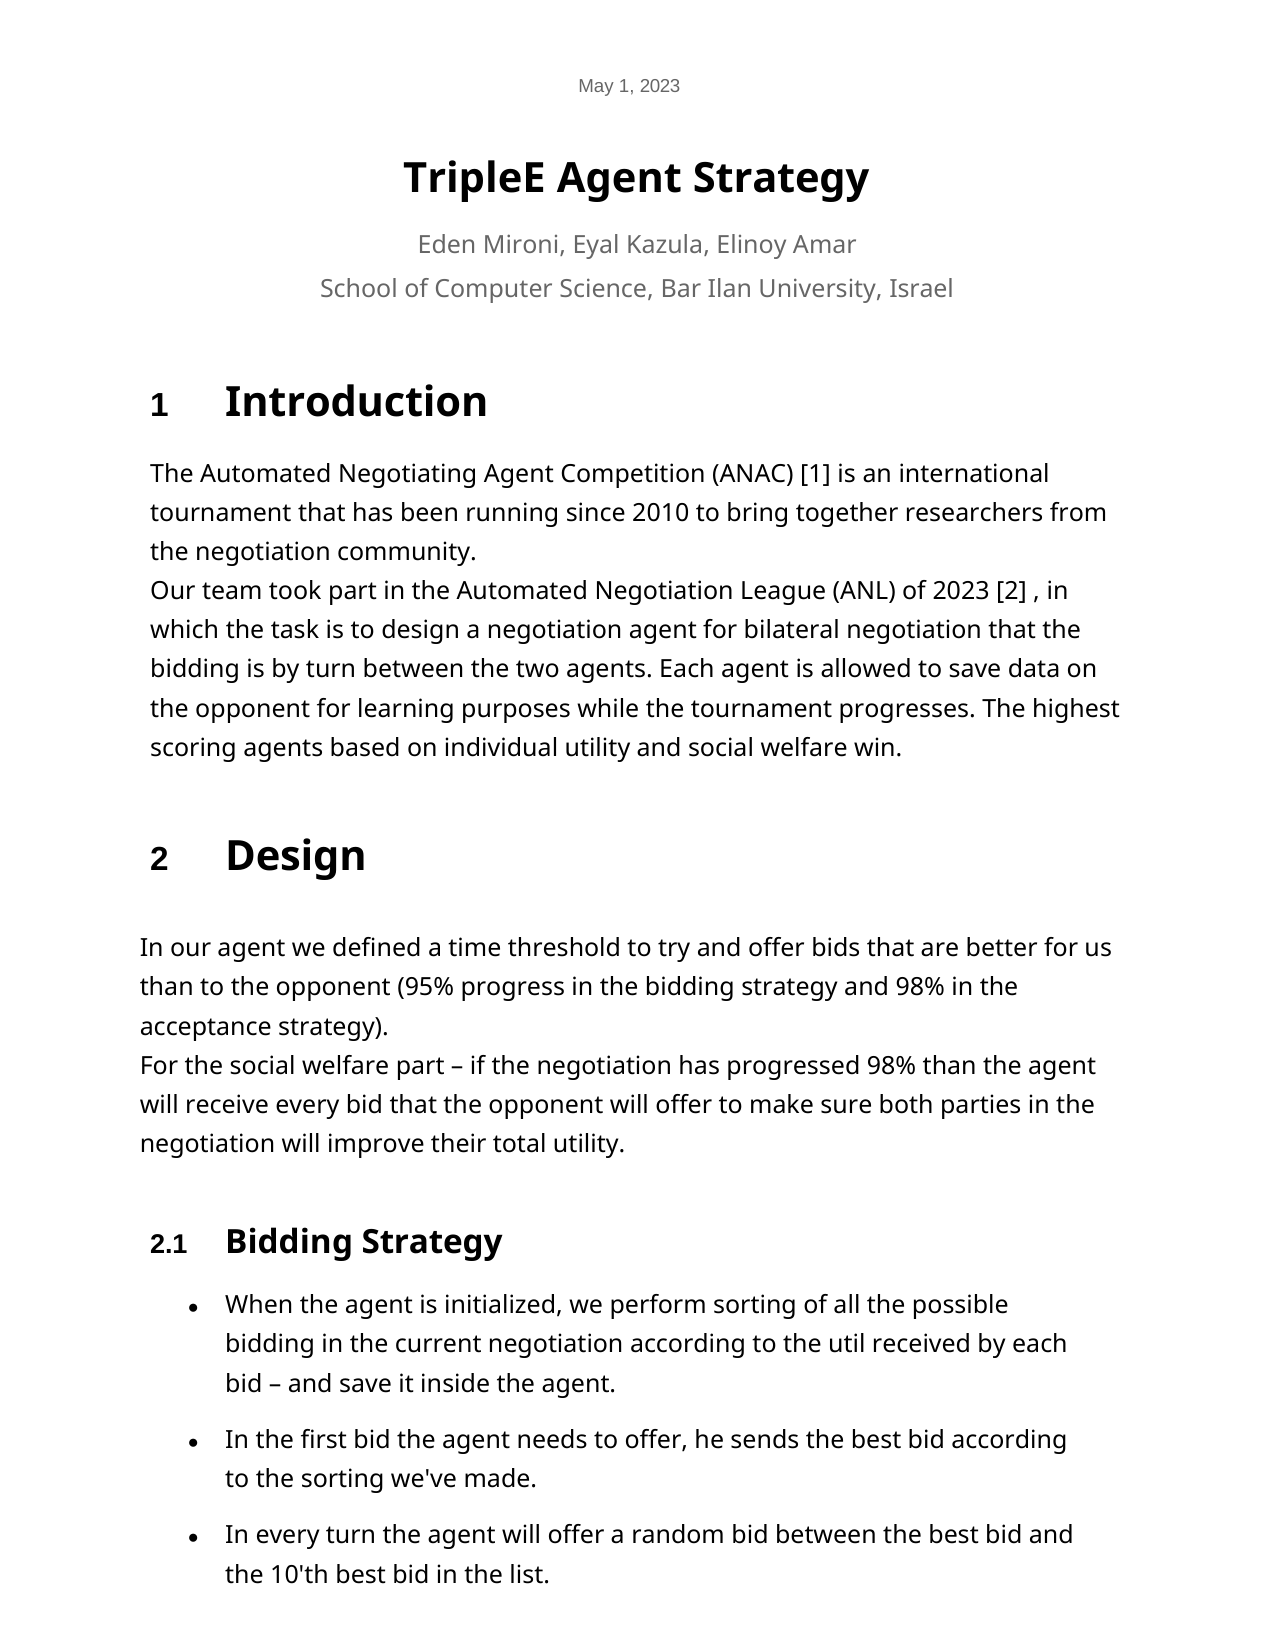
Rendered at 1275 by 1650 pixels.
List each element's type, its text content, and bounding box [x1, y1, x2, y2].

text The Automated Negotiating Agent Competition (ANAC) [1] is an international tournament that has been running since 2010 to bring together researchers from the negotiation community. [150, 455, 1135, 568]
text School of Computer Science, Bar Ilan University, Israel [172, 270, 1101, 304]
text In our agent we defined a time threshold to try and offer bids that are better for us than to the opponent (95% progress in the bidding strategy and 98% in the acceptance strategy). [139, 930, 1135, 1042]
subtitle Design [150, 825, 1135, 882]
list When the agent is initialized, we perform sorting of all the possible bidding in the current negotiation according to the util received by each bid – and save it inside the agent. [187, 1287, 1087, 1399]
text Eden Mironi, Eyal Kazula, Elinoy Amar [172, 227, 1102, 261]
text Our team took part in the Automated Negotiation League (ANL) of 2023 [2] , in which the task is to design a negotiation agent for bilateral negotiation that the bidding is by turn between the two agents. Each agent is allowed to save data on the opponent for learning purposes while the tournament progresses. The highest scoring agents based on individual utility and social welfare win. [150, 573, 1135, 763]
title TripleE Agent Strategy [171, 148, 1101, 205]
text For the social welfare part – if the negotiation has progressed 98% than the agent will receive every bid that the opponent will offer to make sure both parties in the negotiation will improve their total utility. [139, 1047, 1135, 1160]
list In every turn the agent will offer a random bid between the best bid and the 10'th best bid in the list. [187, 1517, 1087, 1590]
subtitle Introduction [150, 372, 1135, 428]
list In the first bid the agent needs to offer, he sends the best bid according to the sorting we've made. [187, 1422, 1087, 1495]
subtitle Bidding Strategy [150, 1217, 1135, 1263]
